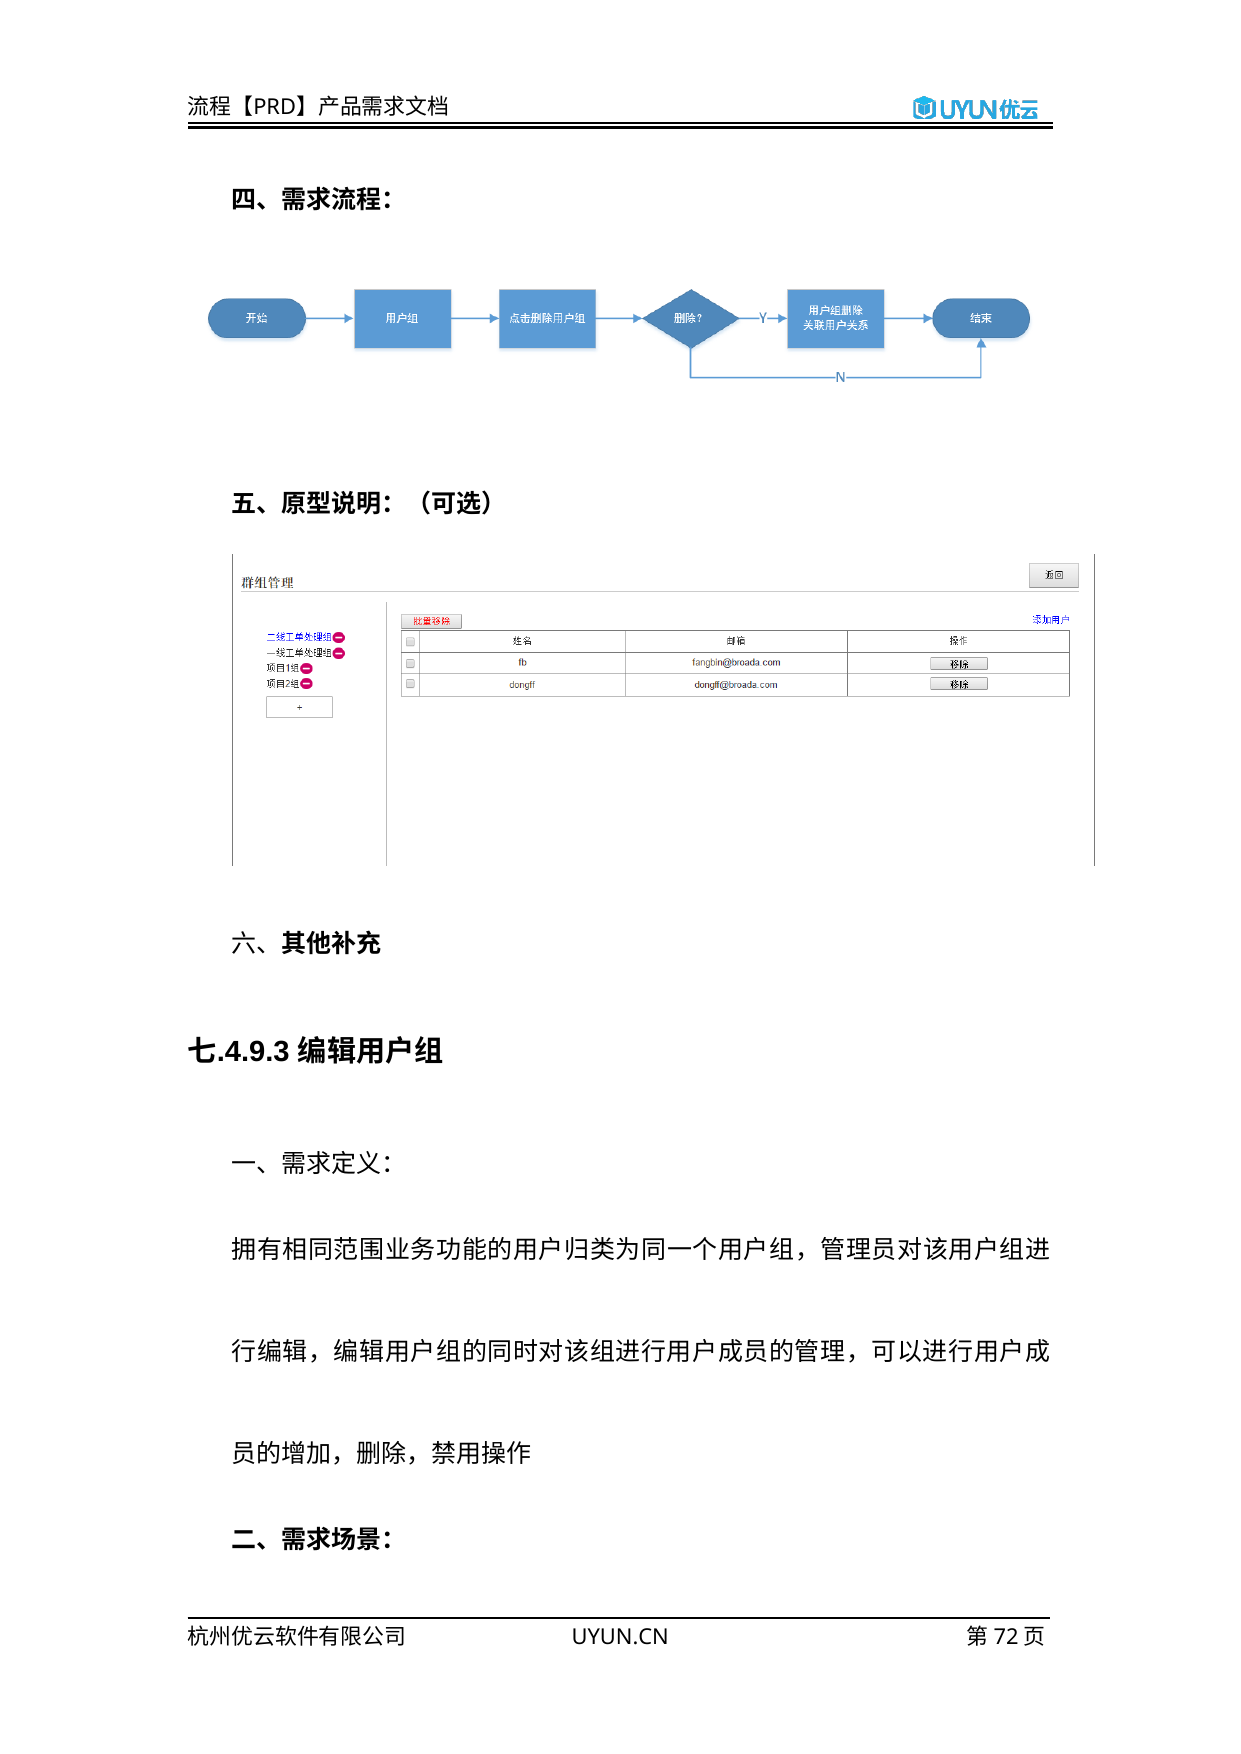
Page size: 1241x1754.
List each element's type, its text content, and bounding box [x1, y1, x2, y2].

list 需求场景： [187, 1503, 1053, 1571]
list 需求定义： [187, 1128, 1053, 1196]
list 需求流程： [187, 164, 1053, 232]
list 原型说明：（可选） [187, 468, 1053, 536]
list 其他补充 [187, 908, 1053, 976]
picture [187, 250, 1053, 444]
subtitle 编辑用户组 [187, 1015, 1053, 1083]
text 拥有相同范围业务功能的用户归类为同一个用户组，管理员对该用户组进行编辑，编辑用户组的同时对该组进行用户成员的管理，可以进行用户成员的增加，删除，禁用操作 [231, 1214, 1053, 1485]
picture [912, 96, 1038, 118]
picture [231, 554, 1096, 866]
